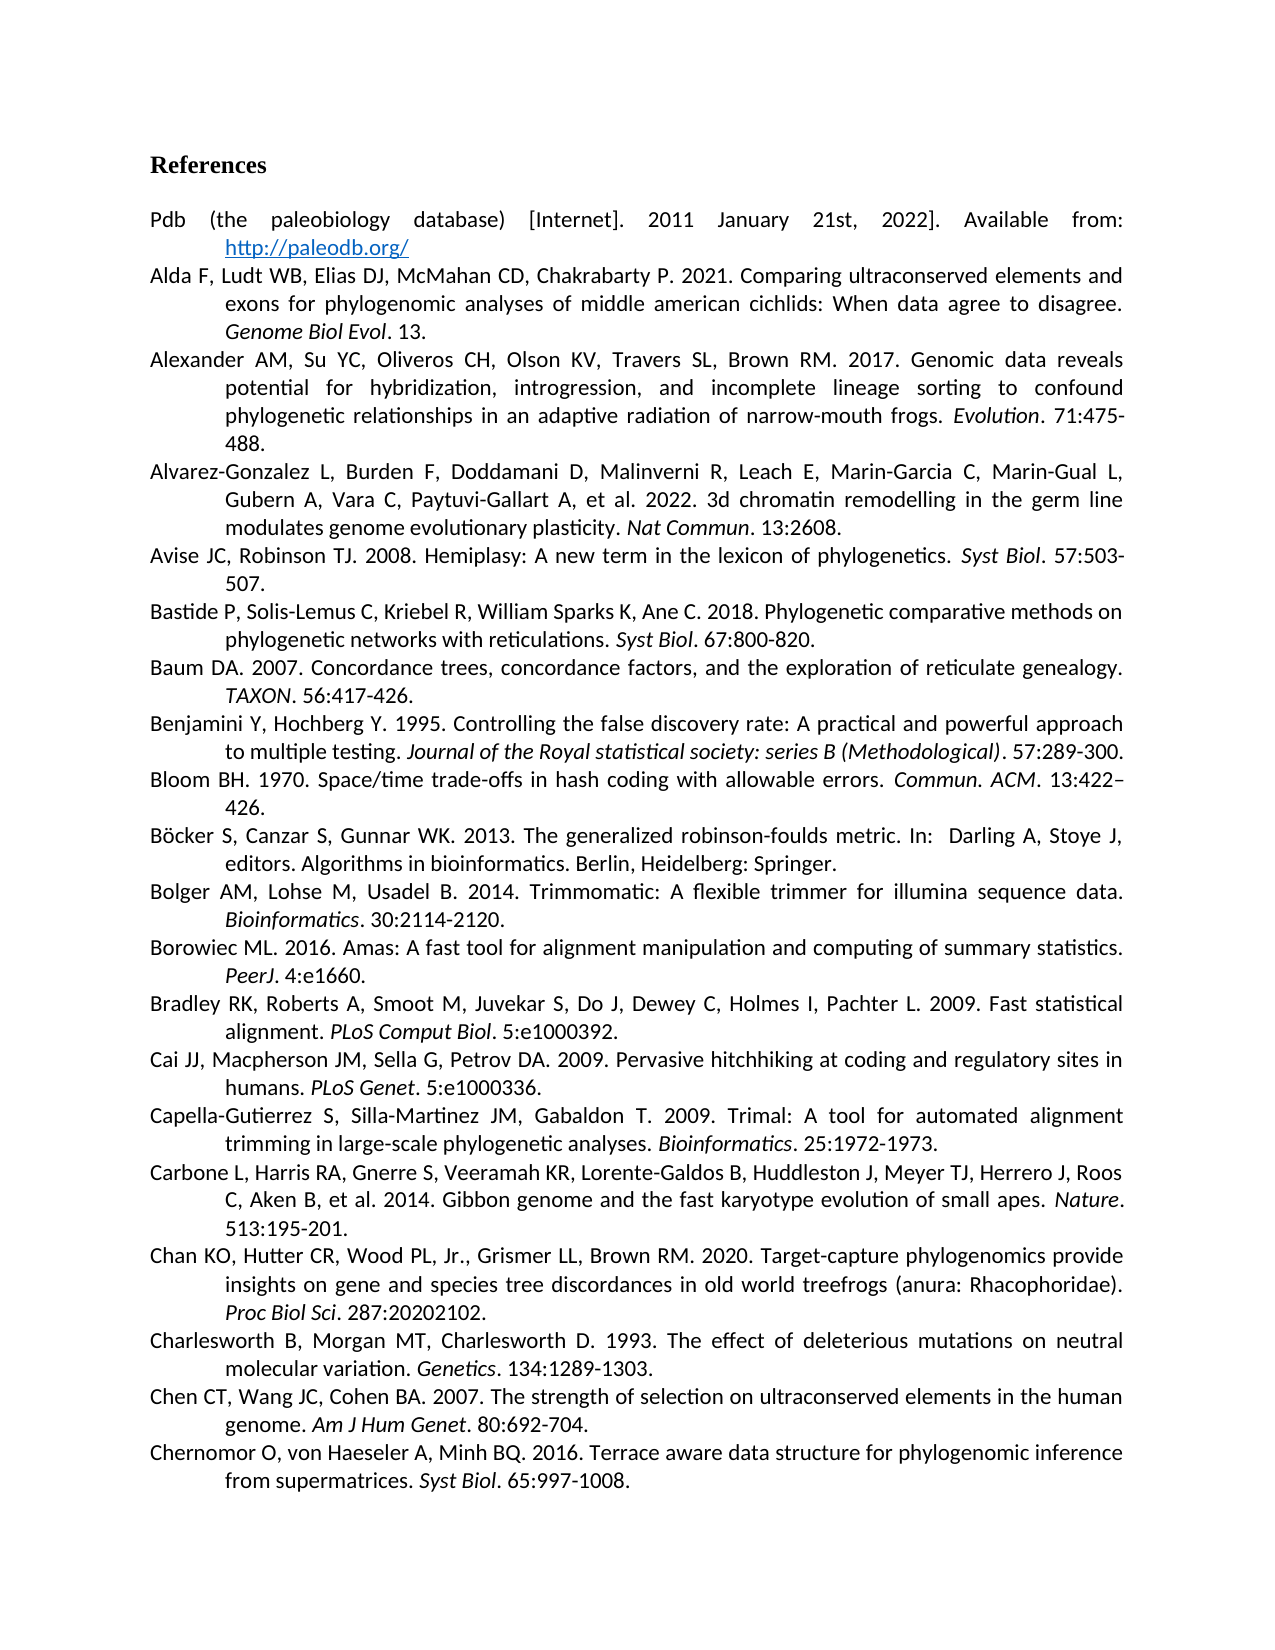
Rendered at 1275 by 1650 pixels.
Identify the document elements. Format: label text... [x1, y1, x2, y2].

text Carbone L, Harris RA, Gnerre S, Veeramah KR, Lorente-Galdos B, Huddleston J, Meyer TJ, Herrero J, Roos C, Aken B, et al. 2014. Gibbon genome and the fast karyotype evolution of small apes. Nature. 513:195-201. [150, 1158, 1125, 1242]
text Chan KO, Hutter CR, Wood PL, Jr., Grismer LL, Brown RM. 2020. Target-capture phylogenomics provide insights on gene and species tree discordances in old world treefrogs (anura: Rhacophoridae). Proc Biol Sci. 287:20202102. [150, 1242, 1125, 1326]
text Cai JJ, Macpherson JM, Sella G, Petrov DA. 2009. Pervasive hitchhiking at coding and regulatory sites in humans. PLoS Genet. 5:e1000336. [150, 1046, 1125, 1102]
text Chen CT, Wang JC, Cohen BA. 2007. The strength of selection on ultraconserved elements in the human genome. Am J Hum Genet. 80:692-704. [150, 1382, 1125, 1438]
text Alexander AM, Su YC, Oliveros CH, Olson KV, Travers SL, Brown RM. 2017. Genomic data reveals potential for hybridization, introgression, and incomplete lineage sorting to confound phylogenetic relationships in an adaptive radiation of narrow-mouth frogs. Evolution. 71:475-488. [150, 345, 1125, 457]
text Bolger AM, Lohse M, Usadel B. 2014. Trimmomatic: A flexible trimmer for illumina sequence data. Bioinformatics. 30:2114-2120. [150, 877, 1125, 933]
text Böcker S, Canzar S, Gunnar WK. 2013. The generalized robinson-foulds metric. In: Darling A, Stoye J, editors. Algorithms in bioinformatics. Berlin, Heidelberg: Springer. [150, 821, 1125, 877]
text Alda F, Ludt WB, Elias DJ, McMahan CD, Chakrabarty P. 2021. Comparing ultraconserved elements and exons for phylogenomic analyses of middle american cichlids: When data agree to disagree. Genome Biol Evol. 13. [150, 261, 1125, 345]
subtitle References [150, 150, 1125, 179]
text Chernomor O, von Haeseler A, Minh BQ. 2016. Terrace aware data structure for phylogenomic inference from supermatrices. Syst Biol. 65:997-1008. [150, 1438, 1125, 1494]
text Alvarez-Gonzalez L, Burden F, Doddamani D, Malinverni R, Leach E, Marin-Garcia C, Marin-Gual L, Gubern A, Vara C, Paytuvi-Gallart A, et al. 2022. 3d chromatin remodelling in the germ line modulates genome evolutionary plasticity. Nat Commun. 13:2608. [150, 457, 1125, 541]
text Bloom BH. 1970. Space/time trade-offs in hash coding with allowable errors. Commun. ACM. 13:422–426. [150, 765, 1125, 821]
text Bradley RK, Roberts A, Smoot M, Juvekar S, Do J, Dewey C, Holmes I, Pachter L. 2009. Fast statistical alignment. PLoS Comput Biol. 5:e1000392. [150, 989, 1125, 1046]
text Pdb (the paleobiology database) [Internet]. 2011 January 21st, 2022]. Available from: http://paleodb.org/ [150, 204, 1125, 261]
text Charlesworth B, Morgan MT, Charlesworth D. 1993. The effect of deleterious mutations on neutral molecular variation. Genetics. 134:1289-1303. [150, 1326, 1125, 1382]
text Avise JC, Robinson TJ. 2008. Hemiplasy: A new term in the lexicon of phylogenetics. Syst Biol. 57:503-507. [150, 541, 1125, 597]
text Baum DA. 2007. Concordance trees, concordance factors, and the exploration of reticulate genealogy. TAXON. 56:417-426. [150, 653, 1125, 709]
text Borowiec ML. 2016. Amas: A fast tool for alignment manipulation and computing of summary statistics. PeerJ. 4:e1660. [150, 933, 1125, 989]
text Benjamini Y, Hochberg Y. 1995. Controlling the false discovery rate: A practical and powerful approach to multiple testing. Journal of the Royal statistical society: series B (Methodological). 57:289-300. [150, 709, 1125, 765]
text Capella-Gutierrez S, Silla-Martinez JM, Gabaldon T. 2009. Trimal: A tool for automated alignment trimming in large-scale phylogenetic analyses. Bioinformatics. 25:1972-1973. [150, 1102, 1125, 1158]
text Bastide P, Solis-Lemus C, Kriebel R, William Sparks K, Ane C. 2018. Phylogenetic comparative methods on phylogenetic networks with reticulations. Syst Biol. 67:800-820. [150, 597, 1125, 653]
